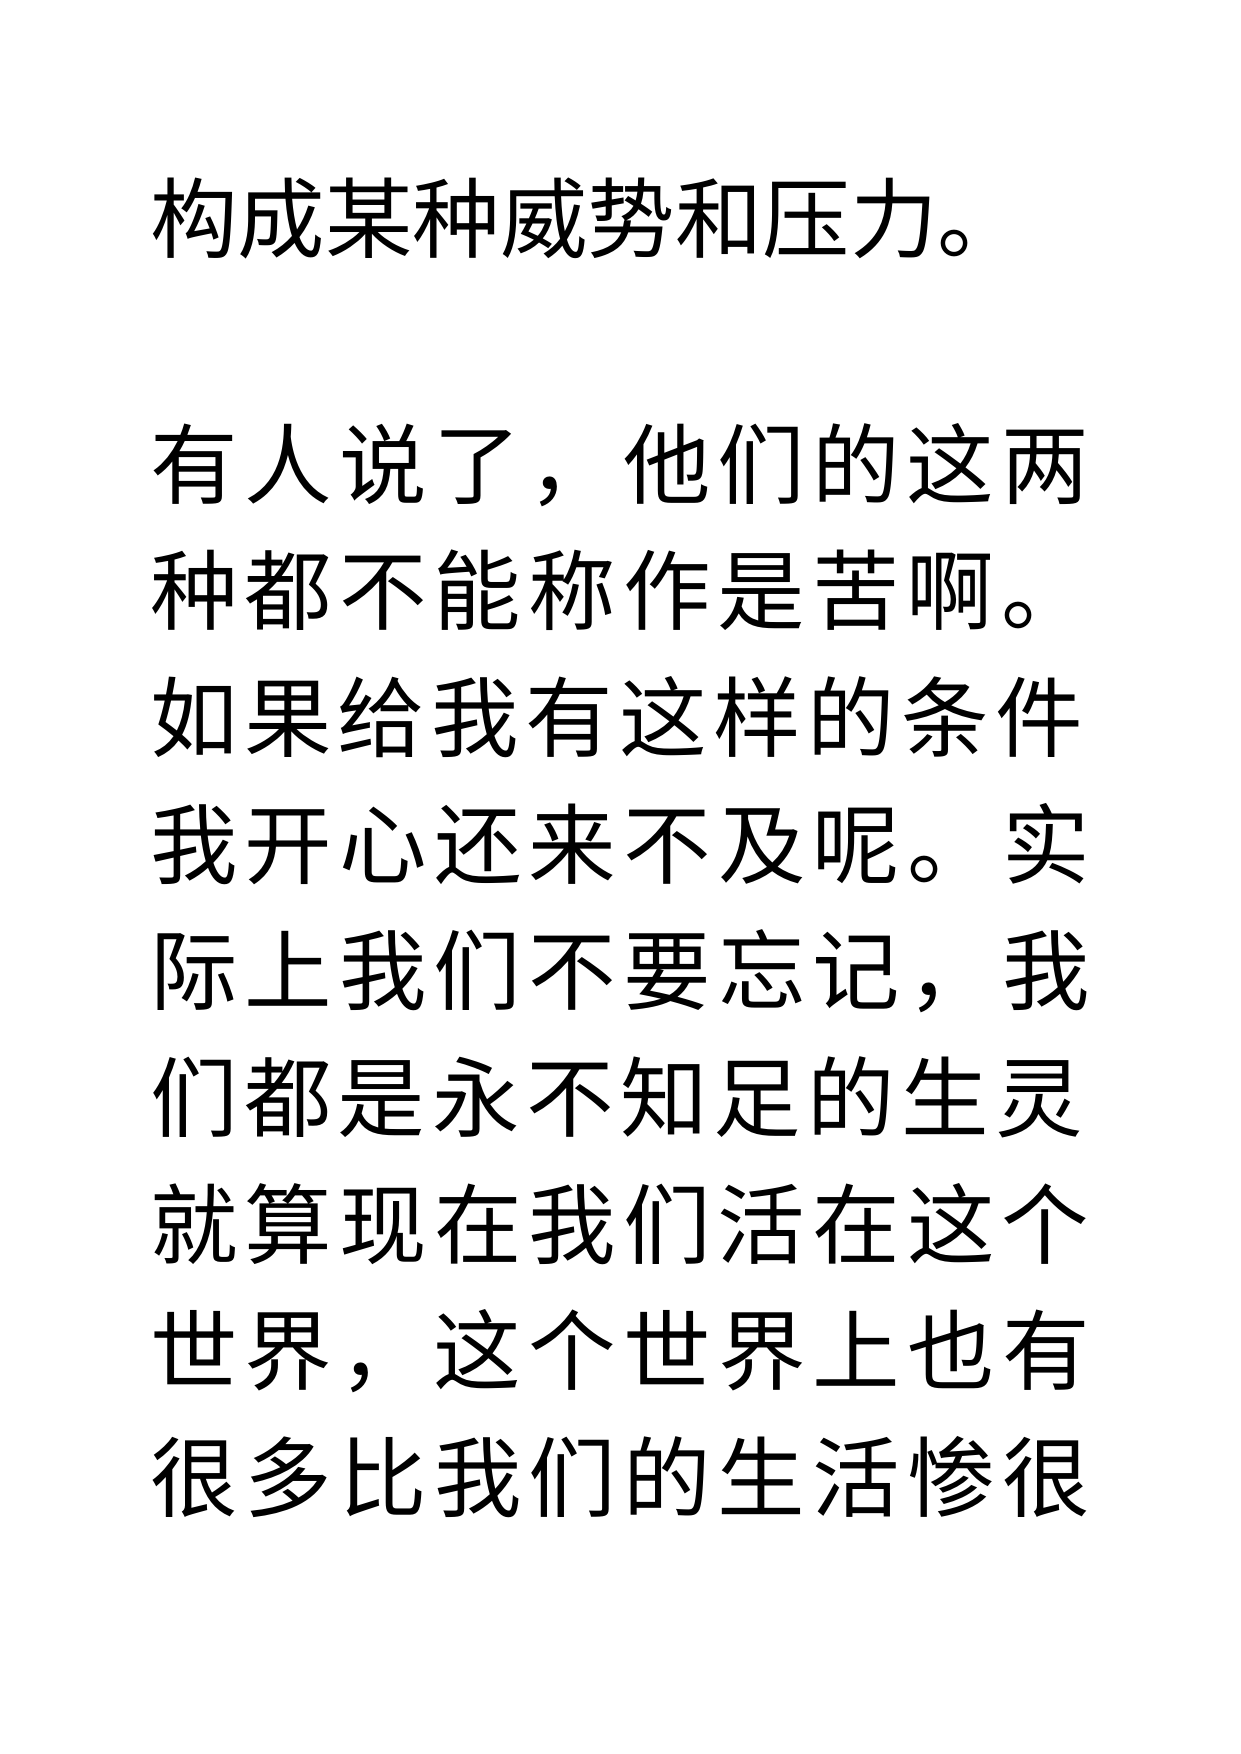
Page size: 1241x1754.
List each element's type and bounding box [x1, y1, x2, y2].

text [150, 396, 1090, 1536]
text [150, 150, 1090, 277]
